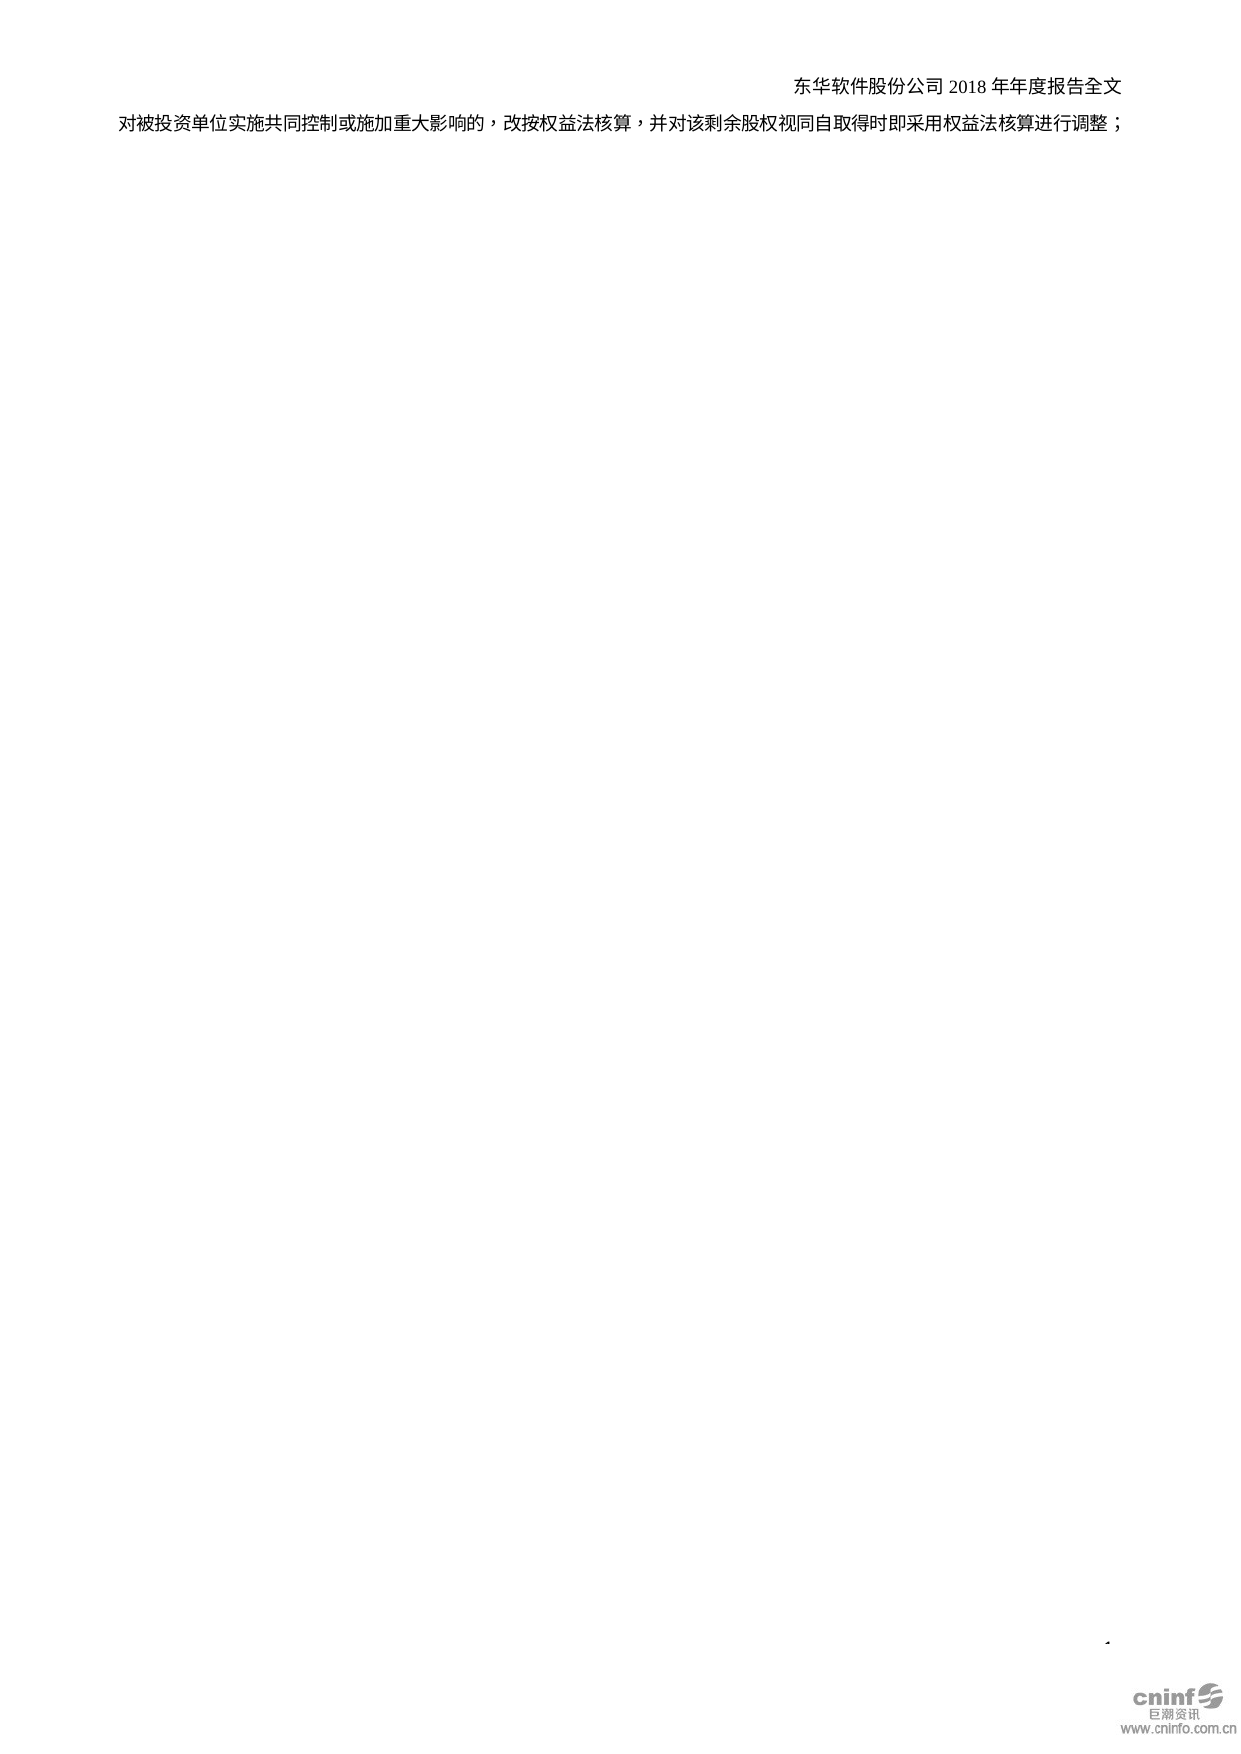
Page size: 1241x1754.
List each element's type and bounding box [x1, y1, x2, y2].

text [118, 110, 1131, 136]
picture [1115, 1680, 1240, 1737]
